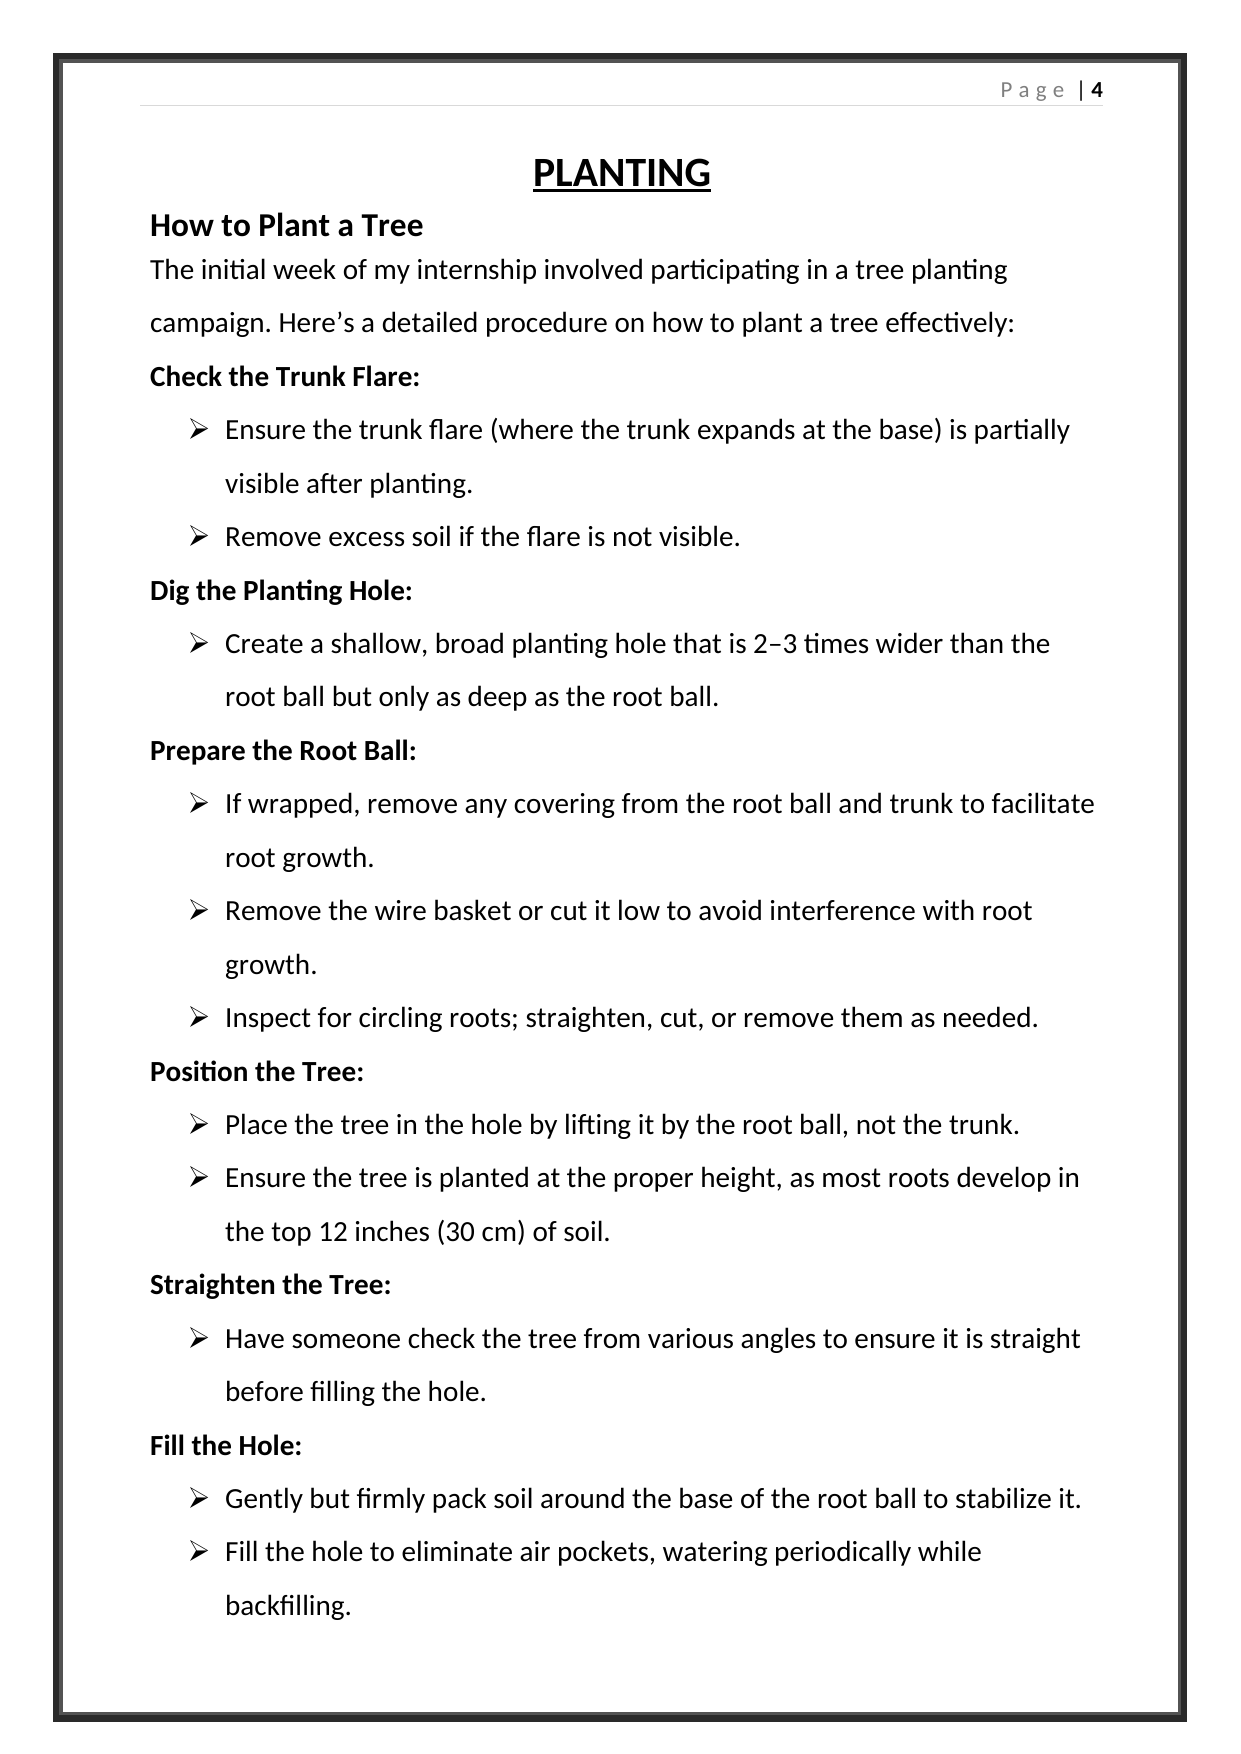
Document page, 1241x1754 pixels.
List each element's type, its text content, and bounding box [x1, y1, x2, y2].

subtitle Dig the Planting Hole: [150, 572, 1103, 607]
subtitle Straighten the Tree: [150, 1266, 1103, 1302]
subtitle Create a shallow, broad planting hole that is 2–3 times wider than the root ball but only as deep as the root ball. [187, 625, 1103, 714]
subtitle How to Plant a Tree [150, 204, 1103, 245]
subtitle PLANTING [141, 146, 1103, 197]
subtitle Ensure the trunk flare (where the trunk expands at the base) is partially visible after planting. [187, 411, 1103, 500]
subtitle Have someone check the tree from various angles to ensure it is straight before filling the hole. [187, 1320, 1103, 1409]
subtitle Gently but firmly pack soil around the base of the root ball to stabilize it. [187, 1480, 1103, 1516]
subtitle Inspect for circling roots; straighten, cut, or remove them as needed. [187, 999, 1103, 1035]
subtitle If wrapped, remove any covering from the root ball and trunk to facilitate root growth. [187, 785, 1103, 874]
subtitle Position the Tree: [150, 1053, 1103, 1088]
subtitle Ensure the tree is planted at the proper height, as most roots develop in the top 12 inches (30 cm) of soil. [187, 1159, 1103, 1248]
subtitle Check the Trunk Flare: [150, 358, 1103, 393]
subtitle The initial week of my internship involved participating in a tree planting campaign. Here’s a detailed procedure on how to plant a tree effectively: [150, 251, 1103, 340]
subtitle Place the tree in the hole by lifting it by the root ball, not the trunk. [187, 1106, 1103, 1142]
subtitle Fill the hole to eliminate air pockets, watering periodically while backfilling. [187, 1533, 1103, 1623]
subtitle Fill the Hole: [150, 1427, 1103, 1462]
subtitle Prepare the Root Ball: [150, 732, 1103, 768]
subtitle Remove excess soil if the flare is not visible. [187, 518, 1103, 554]
subtitle Remove the wire basket or cut it low to avoid interference with root growth. [187, 892, 1103, 981]
